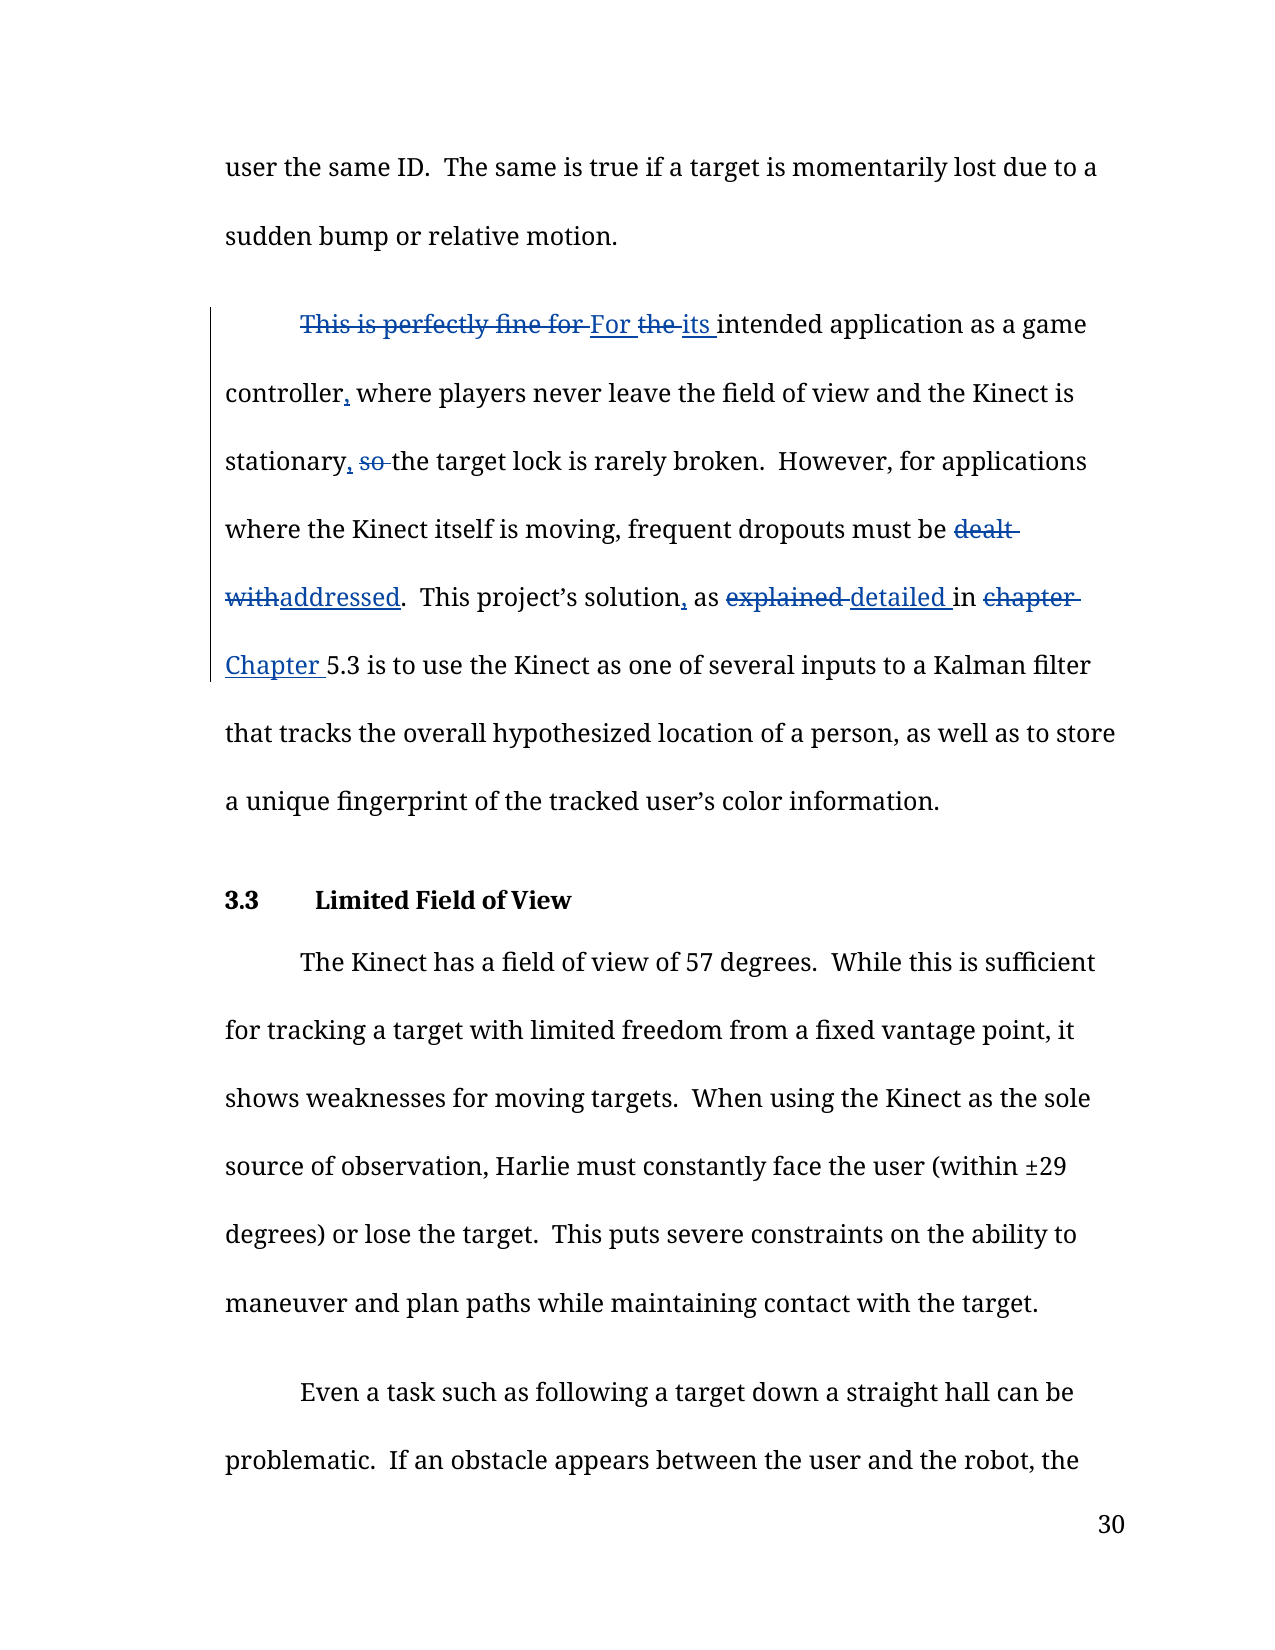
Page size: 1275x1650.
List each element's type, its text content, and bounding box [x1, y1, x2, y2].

subtitle Limited Field of View [225, 885, 1125, 917]
text intended application as a game controller where players never leave the field of view and the Kinect is stationary the target lock is rarely broken. However, for applications where the Kinect itself is moving, frequent dropouts must be . This project’s solution as in 5.3 is to use the Kinect as one of several inputs to a Kalman filter that tracks the overall hypothesized location of a person, as well as to store a unique fingerprint of the tracked user’s color information. [225, 307, 1125, 818]
text The Kinect has a field of view of 57 degrees. While this is sufficient for tracking a target with limited freedom from a fixed vantage point, it shows weaknesses for moving targets. When using the Kinect as the sole source of observation, Harlie must constantly face the user (within ±29 degrees) or lose the target. This puts severe constraints on the ability to maneuver and plan paths while maintaining contact with the target. [225, 944, 1125, 1319]
